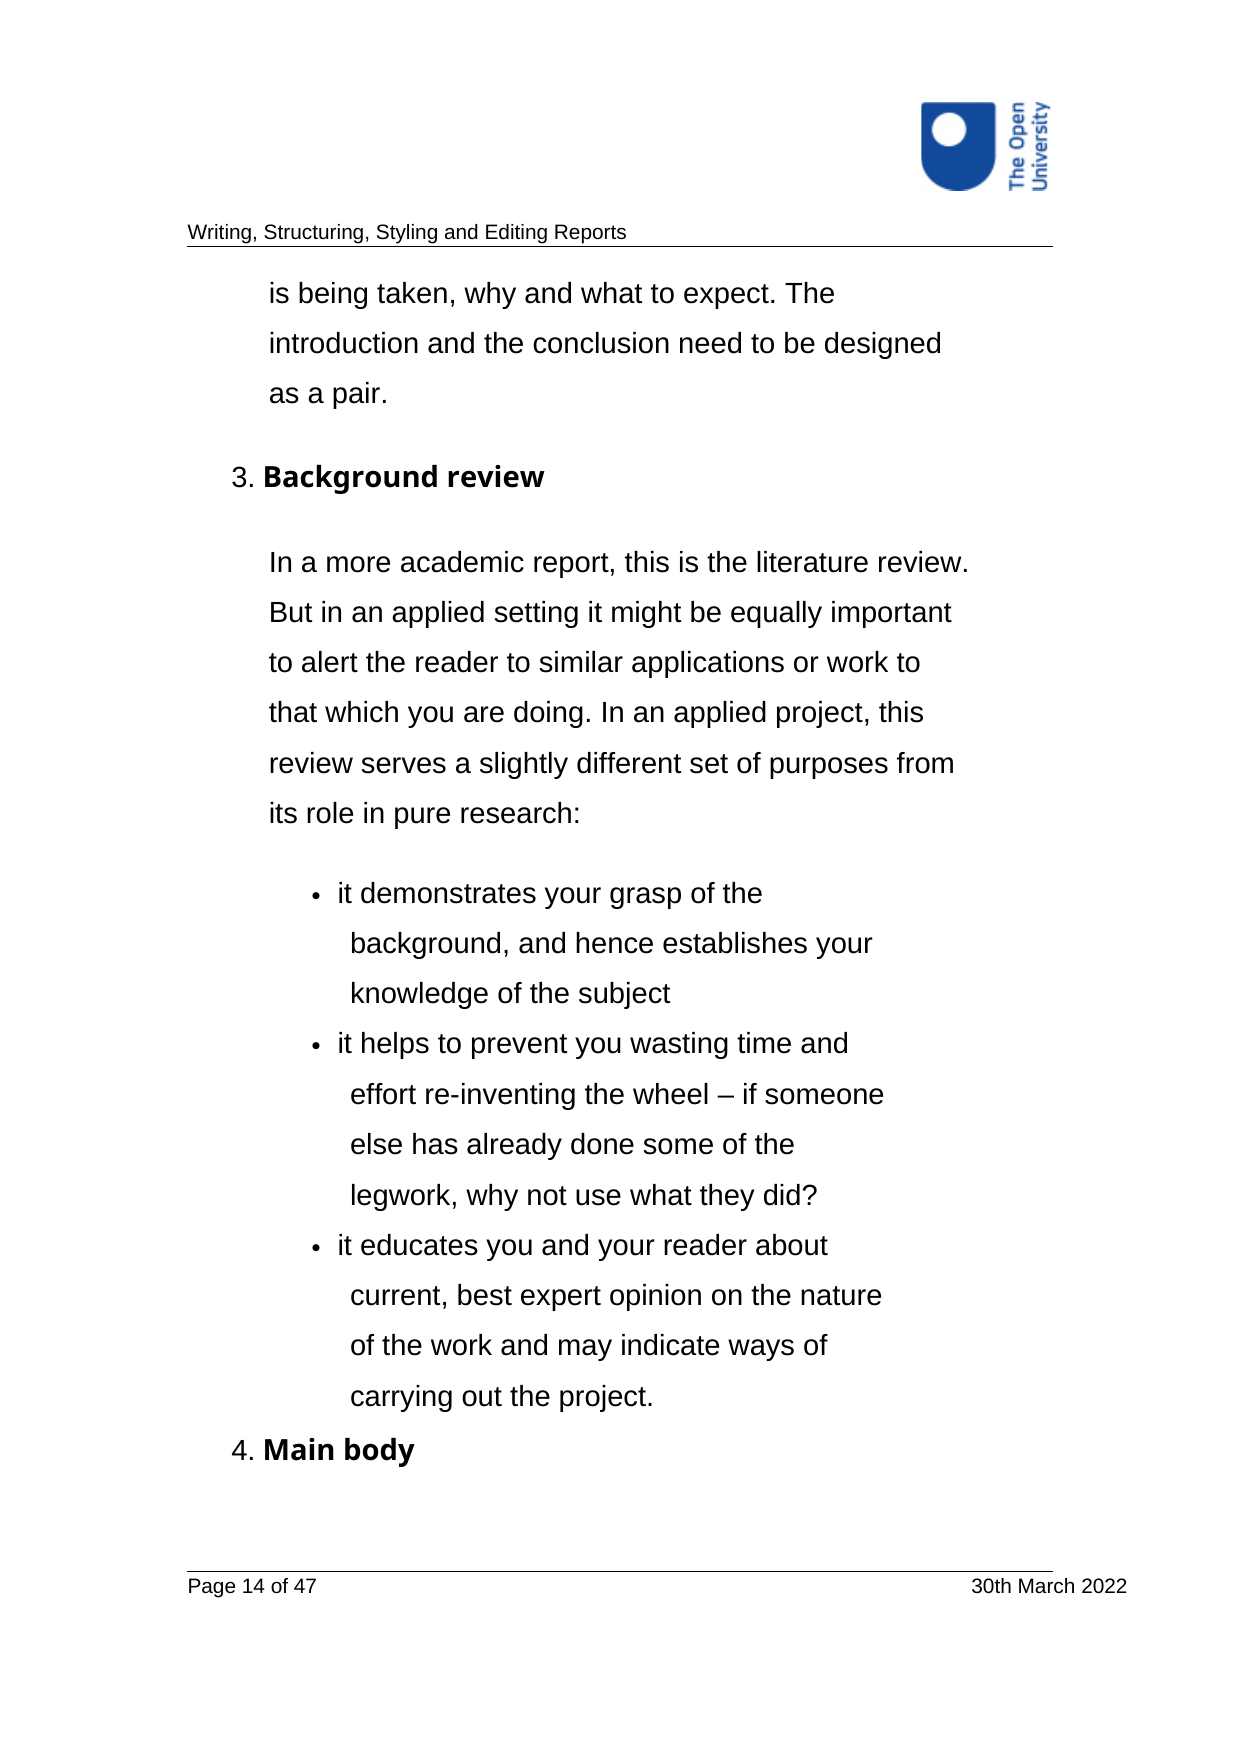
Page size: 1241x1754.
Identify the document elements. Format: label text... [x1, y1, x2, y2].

text In a more academic report, this is the literature review. But in an applied setting it might be equally important to alert the reader to similar applications or work to that which you are doing. In an applied project, this review serves a slightly different set of purposes from its role in pure research: [268, 544, 972, 830]
list Main body [231, 1429, 972, 1469]
list Background review [231, 456, 972, 496]
list it demonstrates your grasp of the background, and hence establishes your knowledge of the subject [312, 876, 891, 1010]
list it educates you and your reader about current, best expert opinion on the nature of the work and may indicate ways of carrying out the project. [312, 1228, 891, 1412]
list it helps to prevent you wasting time and effort re-inventing the wheel – if someone else has already done some of the legwork, why not use what they did? [312, 1027, 891, 1211]
picture [921, 102, 1052, 191]
